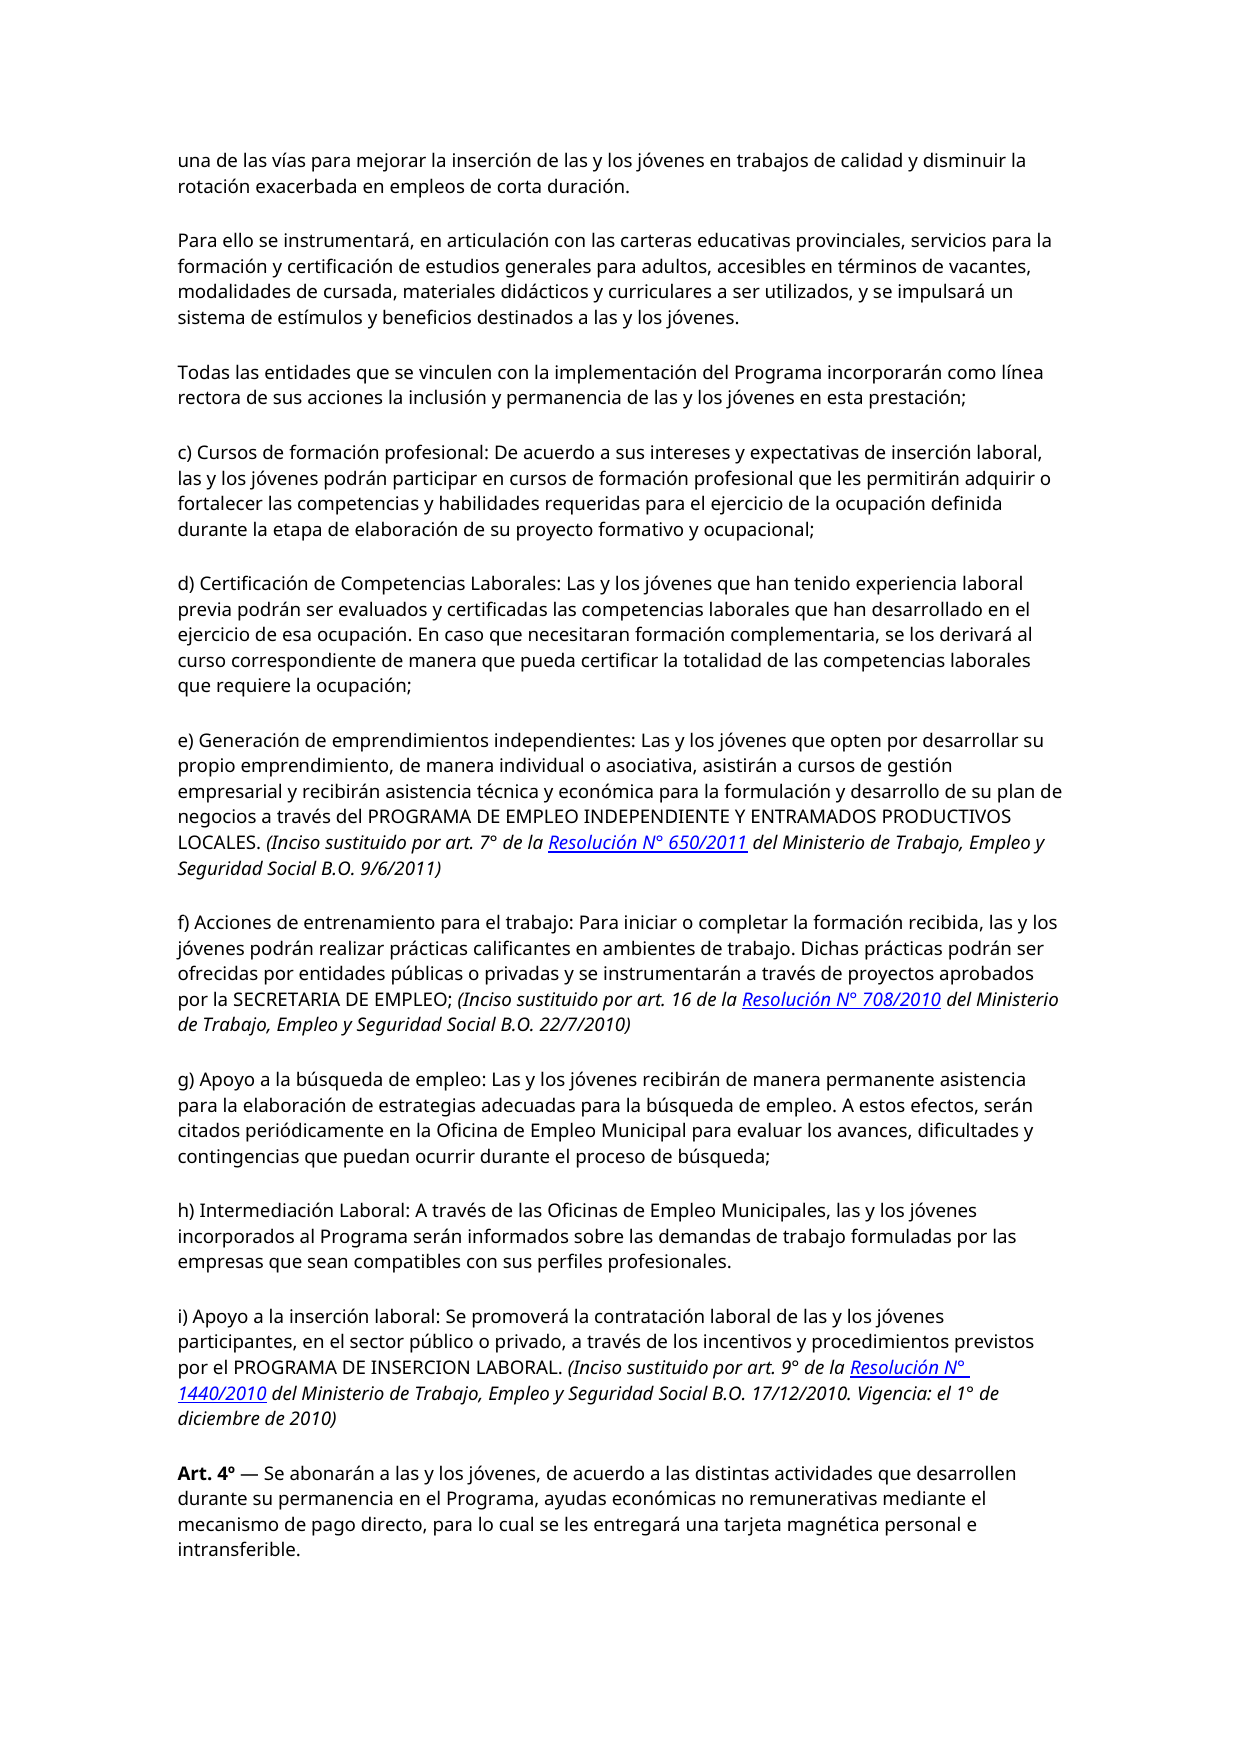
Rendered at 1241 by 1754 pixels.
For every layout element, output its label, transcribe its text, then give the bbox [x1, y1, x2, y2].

text d) Certificación de Competencias Laborales: Las y los jóvenes que han tenido experiencia laboral previa podrán ser evaluados y certificadas las competencias laborales que han desarrollado en el ejercicio de esa ocupación. En caso que necesitaran formación complementaria, se los derivará al curso correspondiente de manera que pueda certificar la totalidad de las competencias laborales que requiere la ocupación; [177, 571, 1063, 698]
text e) Generación de emprendimientos independientes: Las y los jóvenes que opten por desarrollar su propio emprendimiento, de manera individual o asociativa, asistirán a cursos de gestión empresarial y recibirán asistencia técnica y económica para la formulación y desarrollo de su plan de negocios a través del PROGRAMA DE EMPLEO INDEPENDIENTE Y ENTRAMADOS PRODUCTIVOS LOCALES. (Inciso sustituido por art. 7° de la Resolución N° 650/2011 del Ministerio de Trabajo, Empleo y Seguridad Social B.O. 9/6/2011) [177, 727, 1063, 880]
text Para ello se instrumentará, en articulación con las carteras educativas provinciales, servicios para la formación y certificación de estudios generales para adultos, accesibles en términos de vacantes, modalidades de cursada, materiales didácticos y curriculares a ser utilizados, y se impulsará un sistema de estímulos y beneficios destinados a las y los jóvenes. [177, 228, 1063, 330]
text c) Cursos de formación profesional: De acuerdo a sus intereses y expectativas de inserción laboral, las y los jóvenes podrán participar en cursos de formación profesional que les permitirán adquirir o fortalecer las competencias y habilidades requeridas para el ejercicio de la ocupación definida durante la etapa de elaboración de su proyecto formativo y ocupacional; [177, 439, 1063, 541]
text i) Apoyo a la inserción laboral: Se promoverá la contratación laboral de las y los jóvenes participantes, en el sector público o privado, a través de los incentivos y procedimientos previstos por el PROGRAMA DE INSERCION LABORAL. (Inciso sustituido por art. 9° de la Resolución N° 1440/2010 del Ministerio de Trabajo, Empleo y Seguridad Social B.O. 17/12/2010. Vigencia: el 1° de diciembre de 2010) [177, 1303, 1063, 1431]
text Todas las entidades que se vinculen con la implementación del Programa incorporarán como línea rectora de sus acciones la inclusión y permanencia de las y los jóvenes en esta prestación; [177, 359, 1063, 410]
text f) Acciones de entrenamiento para el trabajo: Para iniciar o completar la formación recibida, las y los jóvenes podrán realizar prácticas calificantes en ambientes de trabajo. Dichas prácticas podrán ser ofrecidas por entidades públicas o privadas y se instrumentarán a través de proyectos aprobados por la SECRETARIA DE EMPLEO; (Inciso sustituido por art. 16 de la Resolución N° 708/2010 del Ministerio de Trabajo, Empleo y Seguridad Social B.O. 22/7/2010) [177, 909, 1063, 1037]
text Art. 4º — Se abonarán a las y los jóvenes, de acuerdo a las distintas actividades que desarrollen durante su permanencia en el Programa, ayudas económicas no remunerativas mediante el mecanismo de pago directo, para lo cual se les entregará una tarjeta magnética personal e intransferible. [177, 1460, 1063, 1562]
text g) Apoyo a la búsqueda de empleo: Las y los jóvenes recibirán de manera permanente asistencia para la elaboración de estrategias adecuadas para la búsqueda de empleo. A estos efectos, serán citados periódicamente en la Oficina de Empleo Municipal para evaluar los avances, dificultades y contingencias que puedan ocurrir durante el proceso de búsqueda; [177, 1066, 1063, 1168]
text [177, 148, 1063, 199]
text h) Intermediación Laboral: A través de las Oficinas de Empleo Municipales, las y los jóvenes incorporados al Programa serán informados sobre las demandas de trabajo formuladas por las empresas que sean compatibles con sus perfiles profesionales. [177, 1198, 1063, 1274]
